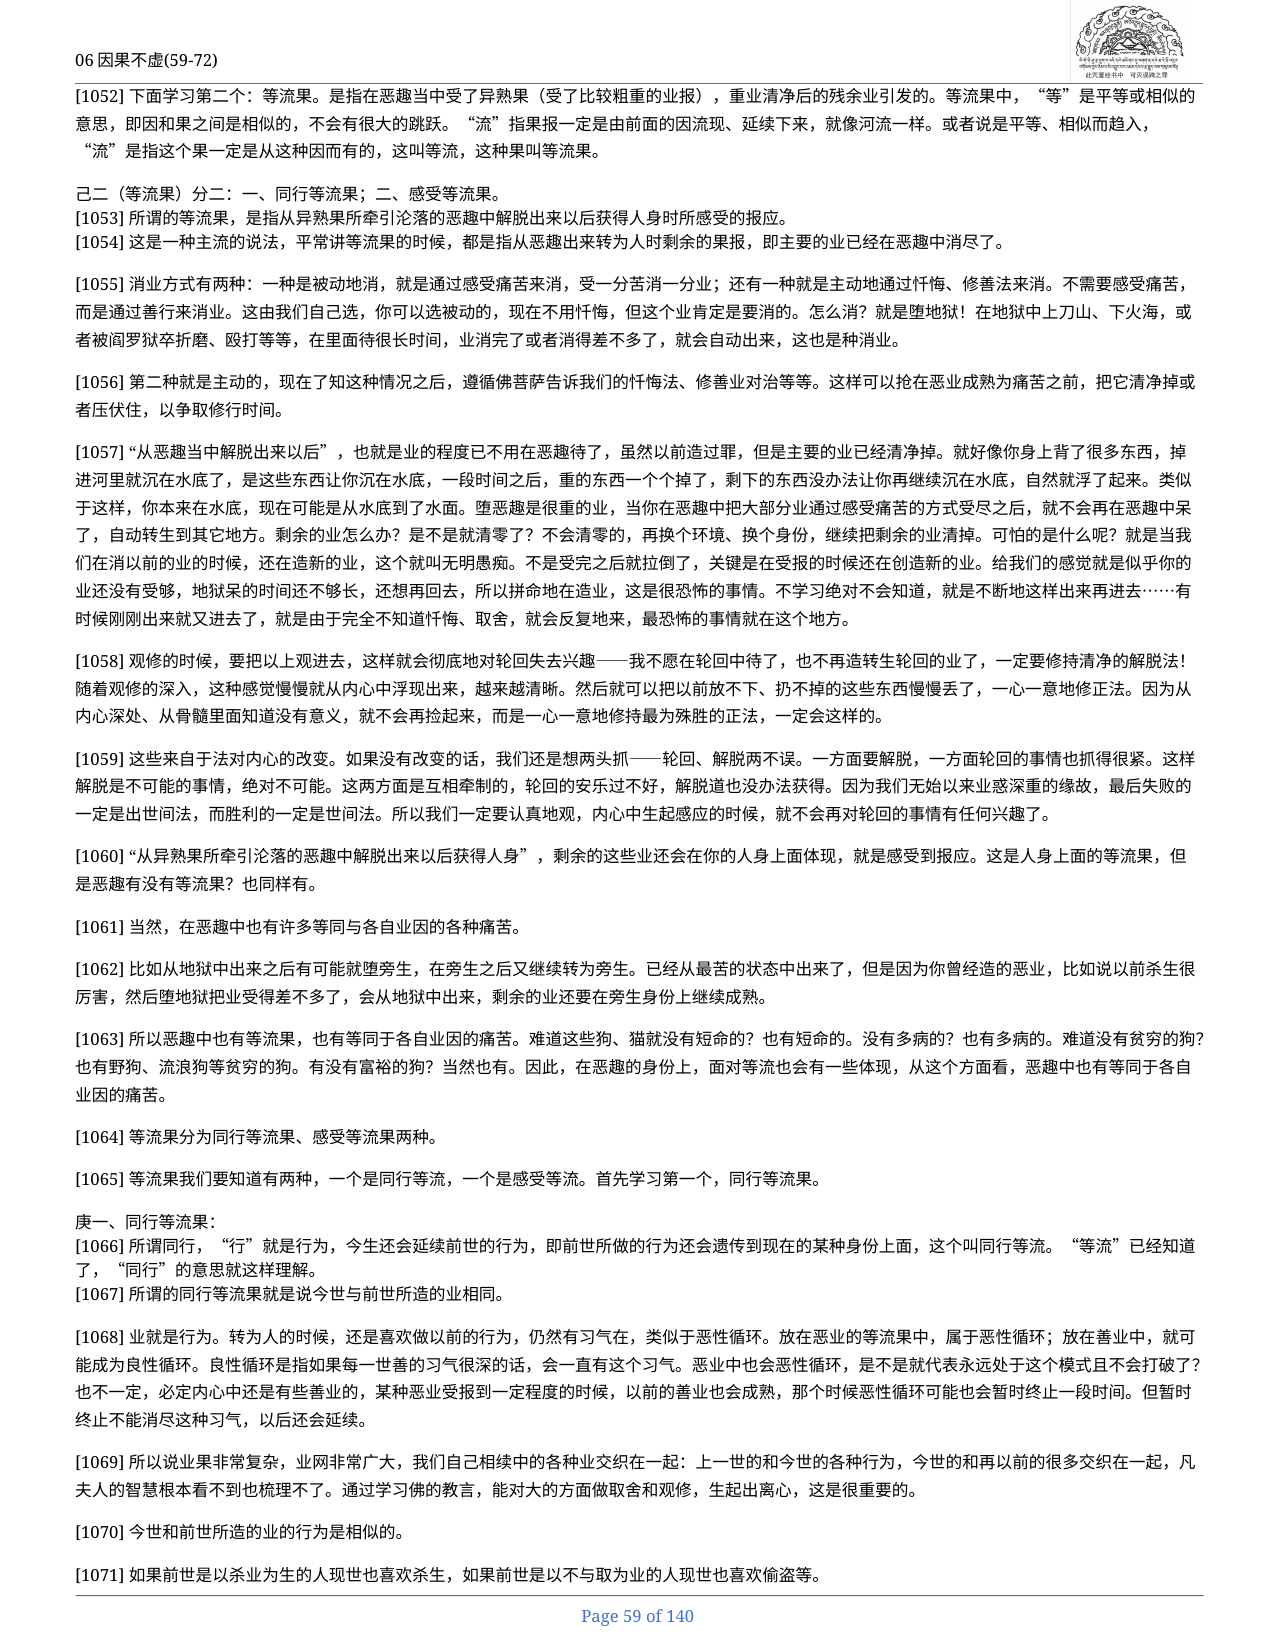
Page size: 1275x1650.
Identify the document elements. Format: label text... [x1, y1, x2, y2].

text [1061] 当然，在恶趣中也有许多等同与各自业因的各种痛苦。 [75, 914, 1200, 938]
text [1052] 下面学习第二个：等流果。是指在恶趣当中受了异熟果（受了比较粗重的业报），重业清净后的残余业引发的。等流果中，“等”是平等或相似的意思，即因和果之间是相似的，不会有很大的跳跃。“流”指果报一定是由前面的因流现、延续下来，就像河流一样。或者说是平等、相似而趋入，“流”是指这个果一定是从这种因而有的，这叫等流，这种果叫等流果。 [75, 83, 1200, 162]
text [1064] 等流果分为同行等流果、感受等流果两种。 [75, 1124, 1200, 1148]
text [1060] “从异熟果所牵引沦落的恶趣中解脱出来以后获得人身”，剩余的这些业还会在你的人身上面体现，就是感受到报应。这是人身上面的等流果，但是恶趣有没有等流果？也同样有。 [75, 843, 1200, 896]
text [1058] 观修的时候，要把以上观进去，这样就会彻底地对轮回失去兴趣——我不愿在轮回中待了，也不再造转生轮回的业了，一定要修持清净的解脱法！随着观修的深入，这种感觉慢慢就从内心中浮现出来，越来越清晰。然后就可以把以前放不下、扔不掉的这些东西慢慢丢了，一心一意地修正法。因为从内心深处、从骨髓里面知道没有意义，就不会再捡起来，而是一心一意地修持最为殊胜的正法，一定会这样的。 [75, 648, 1200, 728]
text [1062] 比如从地狱中出来之后有可能就堕旁生，在旁生之后又继续转为旁生。已经从最苦的状态中出来了，但是因为你曾经造的恶业，比如说以前杀生很厉害，然后堕地狱把业受得差不多了，会从地狱中出来，剩余的业还要在旁生身份上继续成熟。 [75, 956, 1200, 1008]
text [1054] 这是一种主流的说法，平常讲等流果的时候，都是指从恶趣出来转为人时剩余的果报，即主要的业已经在恶趣中消尽了。 [75, 229, 1200, 253]
text [1071] 如果前世是以杀业为生的人现世也喜欢杀生，如果前世是以不与取为业的人现世也喜欢偷盗等。 [75, 1562, 1200, 1586]
text [1057] “从恶趣当中解脱出来以后”，也就是业的程度已不用在恶趣待了，虽然以前造过罪，但是主要的业已经清净掉。就好像你身上背了很多东西，掉进河里就沉在水底了，是这些东西让你沉在水底，一段时间之后，重的东西一个个掉了，剩下的东西没办法让你再继续沉在水底，自然就浮了起来。类似于这样，你本来在水底，现在可能是从水底到了水面。堕恶趣是很重的业，当你在恶趣中把大部分业通过感受痛苦的方式受尽之后，就不会再在恶趣中呆了，自动转生到其它地方。剩余的业怎么办？是不是就清零了？不会清零的，再换个环境、换个身份，继续把剩余的业清掉。可怕的是什么呢？就是当我们在消以前的业的时候，还在造新的业，这个就叫无明愚痴。不是受完之后就拉倒了，关键是在受报的时候还在创造新的业。给我们的感觉就是似乎你的业还没有受够，地狱呆的时间还不够长，还想再回去，所以拼命地在造业，这是很恐怖的事情。不学习绝对不会知道，就是不断地这样出来再进去……有时候刚刚出来就又进去了，就是由于完全不知道忏悔、取舍，就会反复地来，最恐怖的事情就在这个地方。 [75, 439, 1200, 630]
text [1059] 这些来自于法对内心的改变。如果没有改变的话，我们还是想两头抓——轮回、解脱两不误。一方面要解脱，一方面轮回的事情也抓得很紧。这样解脱是不可能的事情，绝对不可能。这两方面是互相牵制的，轮回的安乐过不好，解脱道也没办法获得。因为我们无始以来业惑深重的缘故，最后失败的一定是出世间法，而胜利的一定是世间法。所以我们一定要认真地观，内心中生起感应的时候，就不会再对轮回的事情有任何兴趣了。 [75, 746, 1200, 825]
text [1067] 所谓的同行等流果就是说今世与前世所造的业相同。 [75, 1281, 1200, 1306]
text [1063] 所以恶趣中也有等流果，也有等同于各自业因的痛苦。难道这些狗、猫就没有短命的？也有短命的。没有多病的？也有多病的。难道没有贫穷的狗？也有野狗、流浪狗等贫穷的狗。有没有富裕的狗？当然也有。因此，在恶趣的身份上，面对等流也会有一些体现，从这个方面看，恶趣中也有等同于各自业因的痛苦。 [75, 1026, 1200, 1106]
picture [1070, 0, 1190, 83]
text [1069] 所以说业果非常复杂，业网非常广大，我们自己相续中的各种业交织在一起：上一世的和今世的各种行为，今世的和再以前的很多交织在一起，凡夫人的智慧根本看不到也梳理不了。通过学习佛的教言，能对大的方面做取舍和观修，生起出离心，这是很重要的。 [75, 1449, 1200, 1501]
text [1065] 等流果我们要知道有两种，一个是同行等流，一个是感受等流。首先学习第一个，同行等流果。 [75, 1166, 1200, 1191]
text [1070] 今世和前世所造的业的行为是相似的。 [75, 1519, 1200, 1544]
text [1056] 第二种就是主动的，现在了知这种情况之后，遵循佛菩萨告诉我们的忏悔法、修善业对治等等。这样可以抢在恶业成熟为痛苦之前，把它清净掉或者压伏住，以争取修行时间。 [75, 369, 1200, 421]
text [1055] 消业方式有两种：一种是被动地消，就是通过感受痛苦来消，受一分苦消一分业；还有一种就是主动地通过忏悔、修善法来消。不需要感受痛苦，而是通过善行来消业。这由我们自己选，你可以选被动的，现在不用忏悔，但这个业肯定是要消的。怎么消？就是堕地狱！在地狱中上刀山、下火海，或者被阎罗狱卒折磨、殴打等等，在里面待很长时间，业消完了或者消得差不多了，就会自动出来，这也是种消业。 [75, 271, 1200, 351]
text [1068] 业就是行为。转为人的时候，还是喜欢做以前的行为，仍然有习气在，类似于恶性循环。放在恶业的等流果中，属于恶性循环；放在善业中，就可能成为良性循环。良性循环是指如果每一世善的习气很深的话，会一直有这个习气。恶业中也会恶性循环，是不是就代表永远处于这个模式且不会打破了？也不一定，必定内心中还是有些善业的，某种恶业受报到一定程度的时候，以前的善业也会成熟，那个时候恶性循环可能也会暂时终止一段时间。但暂时终止不能消尽这种习气，以后还会延续。 [75, 1324, 1200, 1431]
